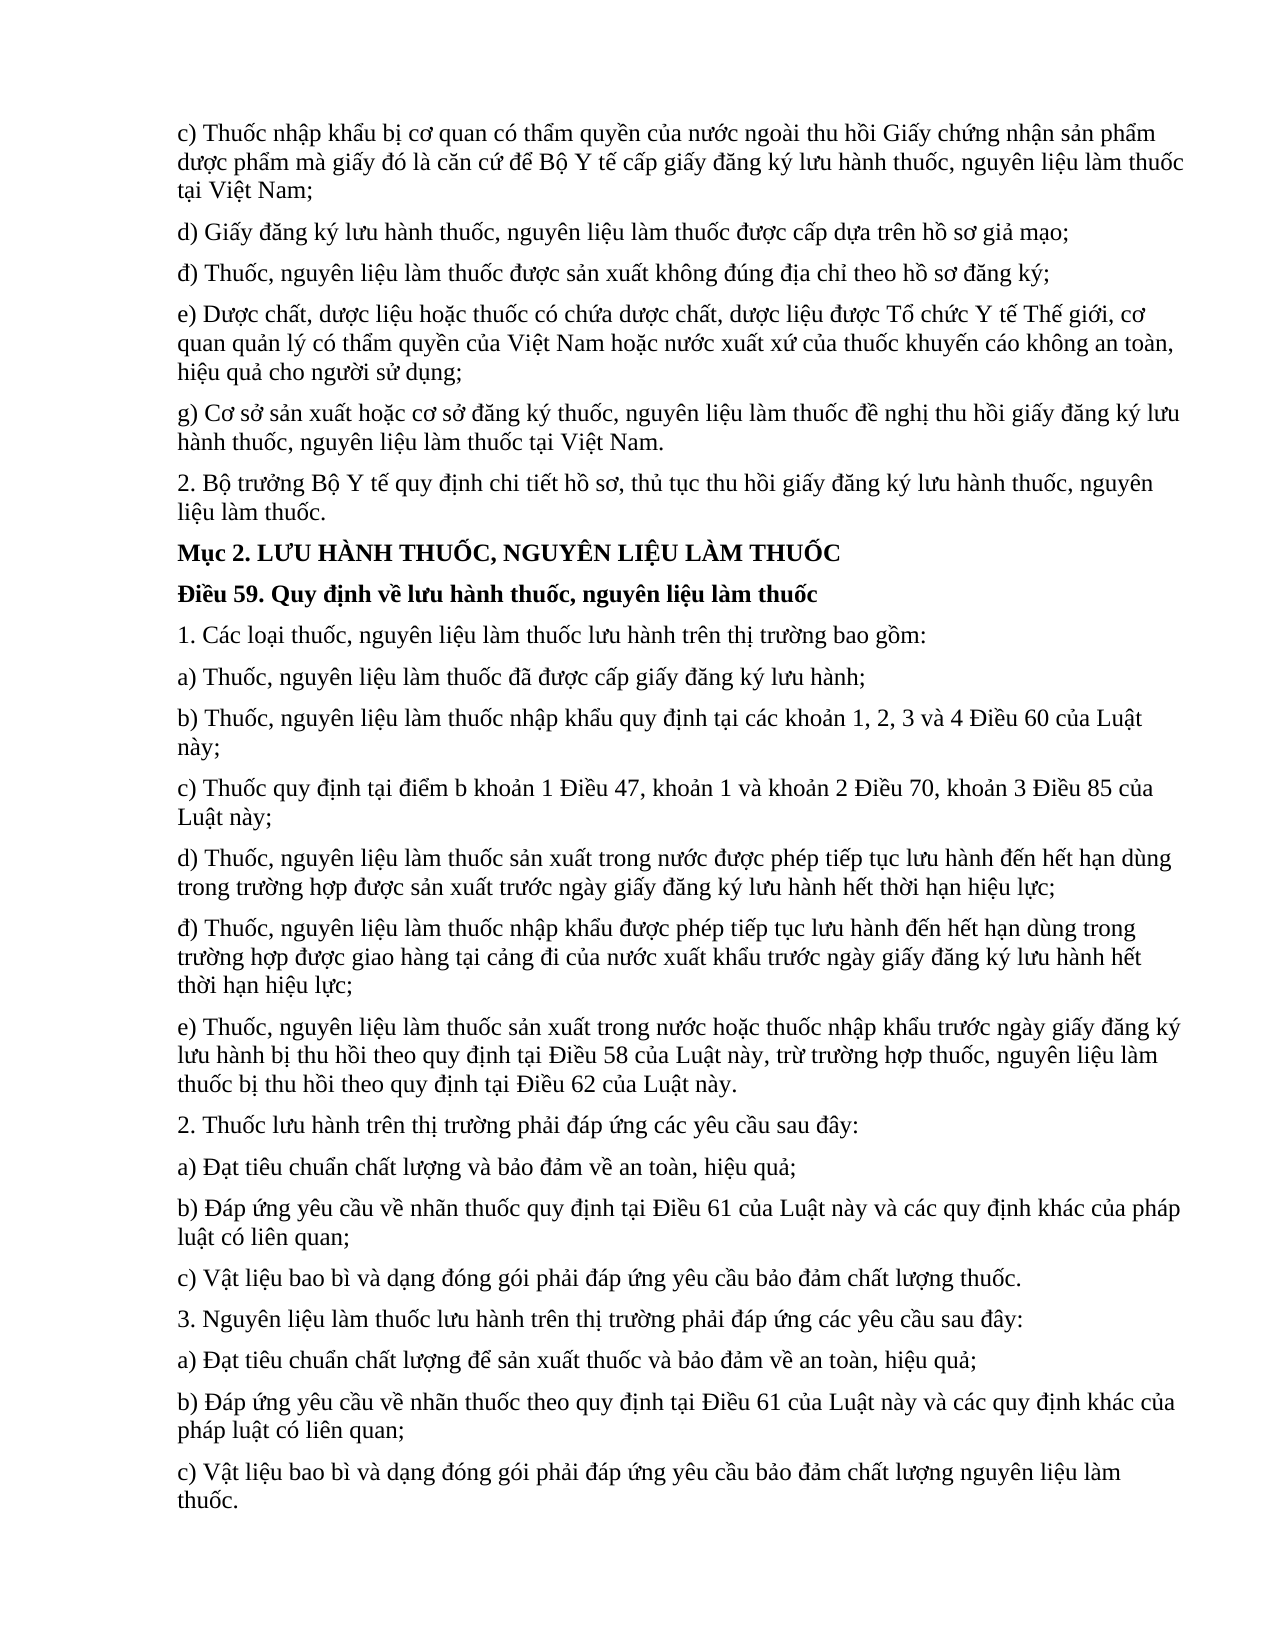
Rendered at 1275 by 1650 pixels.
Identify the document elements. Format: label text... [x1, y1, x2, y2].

text a) Đạt tiêu chuẩn chất lượng để sản xuất thuốc và bảo đảm về an toàn, hiệu quả; [177, 1346, 1186, 1374]
text c) Thuốc nhập khẩu bị cơ quan có thẩm quyền của nước ngoài thu hồi Giấy chứng nhận sản phẩm dược phẩm mà giấy đó là căn cứ để Bộ Y tế cấp giấy đăng ký lưu hành thuốc, nguyên liệu làm thuốc tại Việt Nam; [177, 118, 1186, 204]
text 3. Nguyên liệu làm thuốc lưu hành trên thị trường phải đáp ứng các yêu cầu sau đây: [177, 1304, 1186, 1333]
text a) Thuốc, nguyên liệu làm thuốc đã được cấp giấy đăng ký lưu hành; [177, 662, 1186, 691]
text d) Thuốc, nguyên liệu làm thuốc sản xuất trong nước được phép tiếp tục lưu hành đến hết hạn dùng trong trường hợp được sản xuất trước ngày giấy đăng ký lưu hành hết thời hạn hiệu lực; [177, 843, 1186, 901]
text c) Vật liệu bao bì và dạng đóng gói phải đáp ứng yêu cầu bảo đảm chất lượng nguyên liệu làm thuốc. [177, 1457, 1186, 1514]
text 2. Bộ trưởng Bộ Y tế quy định chi tiết hồ sơ, thủ tục thu hồi giấy đăng ký lưu hành thuốc, nguyên liệu làm thuốc. [177, 468, 1186, 526]
text đ) Thuốc, nguyên liệu làm thuốc nhập khẩu được phép tiếp tục lưu hành đến hết hạn dùng trong trường hợp được giao hàng tại cảng đi của nước xuất khẩu trước ngày giấy đăng ký lưu hành hết thời hạn hiệu lực; [177, 913, 1186, 999]
text b) Đáp ứng yêu cầu về nhãn thuốc quy định tại Điều 61 của Luật này và các quy định khác của pháp luật có liên quan; [177, 1193, 1186, 1251]
text e) Dược chất, dược liệu hoặc thuốc có chứa dược chất, dược liệu được Tổ chức Y tế Thế giới, cơ quan quản lý có thẩm quyền của Việt Nam hoặc nước xuất xứ của thuốc khuyến cáo không an toàn, hiệu quả cho người sử dụng; [177, 299, 1186, 386]
text b) Thuốc, nguyên liệu làm thuốc nhập khẩu quy định tại các khoản 1, 2, 3 và 4 Điều 60 của Luật này; [177, 703, 1186, 761]
text c) Thuốc quy định tại điểm b khoản 1 Điều 47, khoản 1 và khoản 2 Điều 70, khoản 3 Điều 85 của Luật này; [177, 773, 1186, 831]
text g) Cơ sở sản xuất hoặc cơ sở đăng ký thuốc, nguyên liệu làm thuốc đề nghị thu hồi giấy đăng ký lưu hành thuốc, nguyên liệu làm thuốc tại Việt Nam. [177, 398, 1186, 456]
text d) Giấy đăng ký lưu hành thuốc, nguyên liệu làm thuốc được cấp dựa trên hồ sơ giả mạo; [177, 217, 1186, 246]
text b) Đáp ứng yêu cầu về nhãn thuốc theo quy định tại Điều 61 của Luật này và các quy định khác của pháp luật có liên quan; [177, 1387, 1186, 1444]
text a) Đạt tiêu chuẩn chất lượng và bảo đảm về an toàn, hiệu quả; [177, 1152, 1186, 1181]
text c) Vật liệu bao bì và dạng đóng gói phải đáp ứng yêu cầu bảo đảm chất lượng thuốc. [177, 1263, 1186, 1292]
text 1. Các loại thuốc, nguyên liệu làm thuốc lưu hành trên thị trường bao gồm: [177, 621, 1186, 649]
text Điều 59. Quy định về lưu hành thuốc, nguyên liệu làm thuốc [177, 579, 1186, 608]
text e) Thuốc, nguyên liệu làm thuốc sản xuất trong nước hoặc thuốc nhập khẩu trước ngày giấy đăng ký lưu hành bị thu hồi theo quy định tại Điều 58 của Luật này, trừ trường hợp thuốc, nguyên liệu làm thuốc bị thu hồi theo quy định tại Điều 62 của Luật này. [177, 1012, 1186, 1098]
text đ) Thuốc, nguyên liệu làm thuốc được sản xuất không đúng địa chỉ theo hồ sơ đăng ký; [177, 258, 1186, 287]
text 2. Thuốc lưu hành trên thị trường phải đáp ứng các yêu cầu sau đây: [177, 1111, 1186, 1139]
text Mục 2. LƯU HÀNH THUỐC, NGUYÊN LIỆU LÀM THUỐC [177, 538, 1186, 567]
